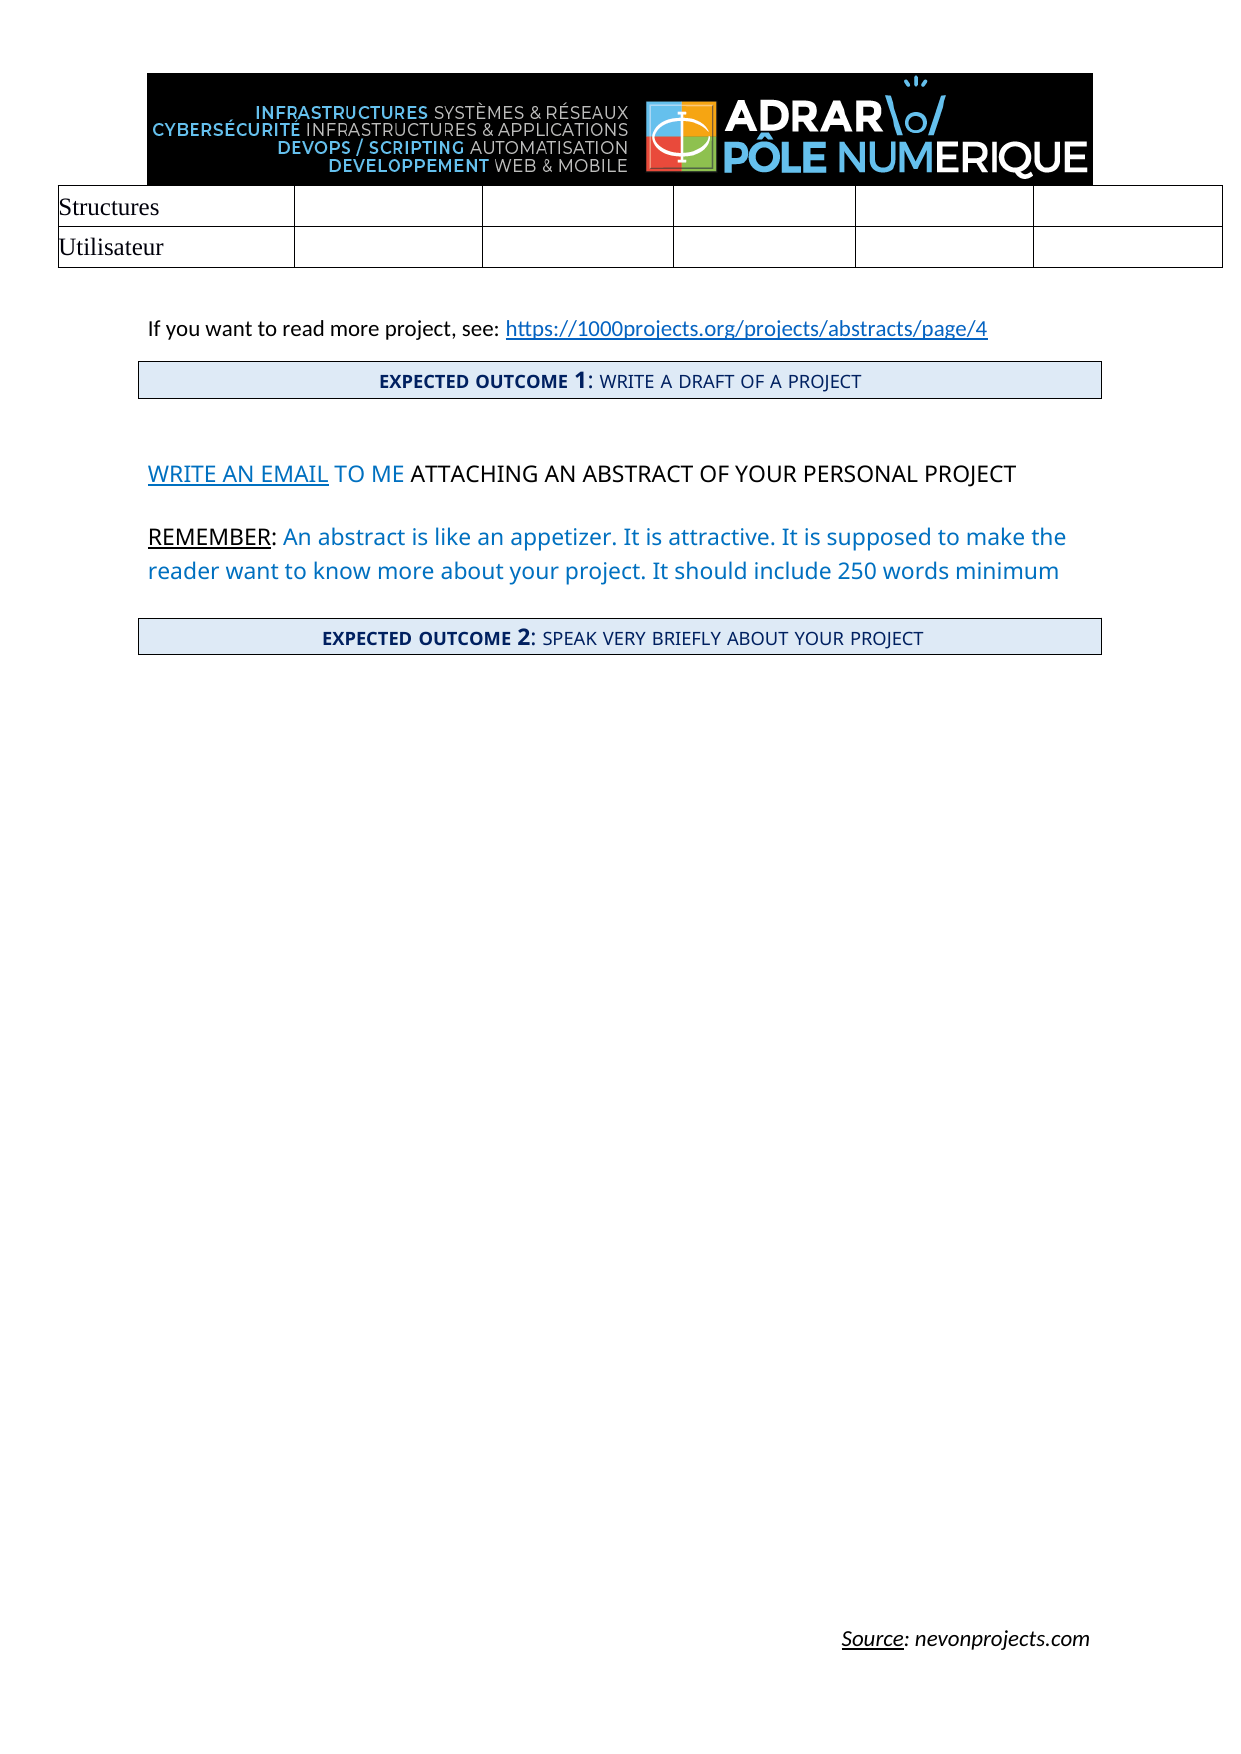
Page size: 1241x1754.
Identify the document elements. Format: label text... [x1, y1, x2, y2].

table_cell [483, 227, 673, 267]
table_cell [1034, 227, 1222, 267]
text expected outcome 1: write a draft of a project [139, 362, 1101, 398]
table_cell [674, 186, 855, 226]
table_cell [483, 186, 673, 226]
table_cell [856, 186, 1033, 226]
text remember: An abstract is like an appetizer. It is attractive. It is supposed to make the reader want to know more about your project. It should include 250 words minimum [148, 521, 1093, 586]
table_cell [1034, 186, 1222, 226]
table_cell [295, 227, 482, 267]
text If you want to read more project, see: https://1000projects.org/projects/abstracts/page/4 [148, 314, 1093, 342]
table_cell Utilisateur [59, 227, 294, 267]
text expected outcome 2: speak very briefly about your project [139, 619, 1101, 654]
picture [147, 73, 1093, 185]
table_cell [856, 227, 1033, 267]
table_cell [295, 186, 482, 226]
text write an email to me attaching an abstract of your personal project [148, 458, 1093, 489]
table_cell Structures [59, 186, 294, 226]
table_cell [674, 227, 855, 267]
